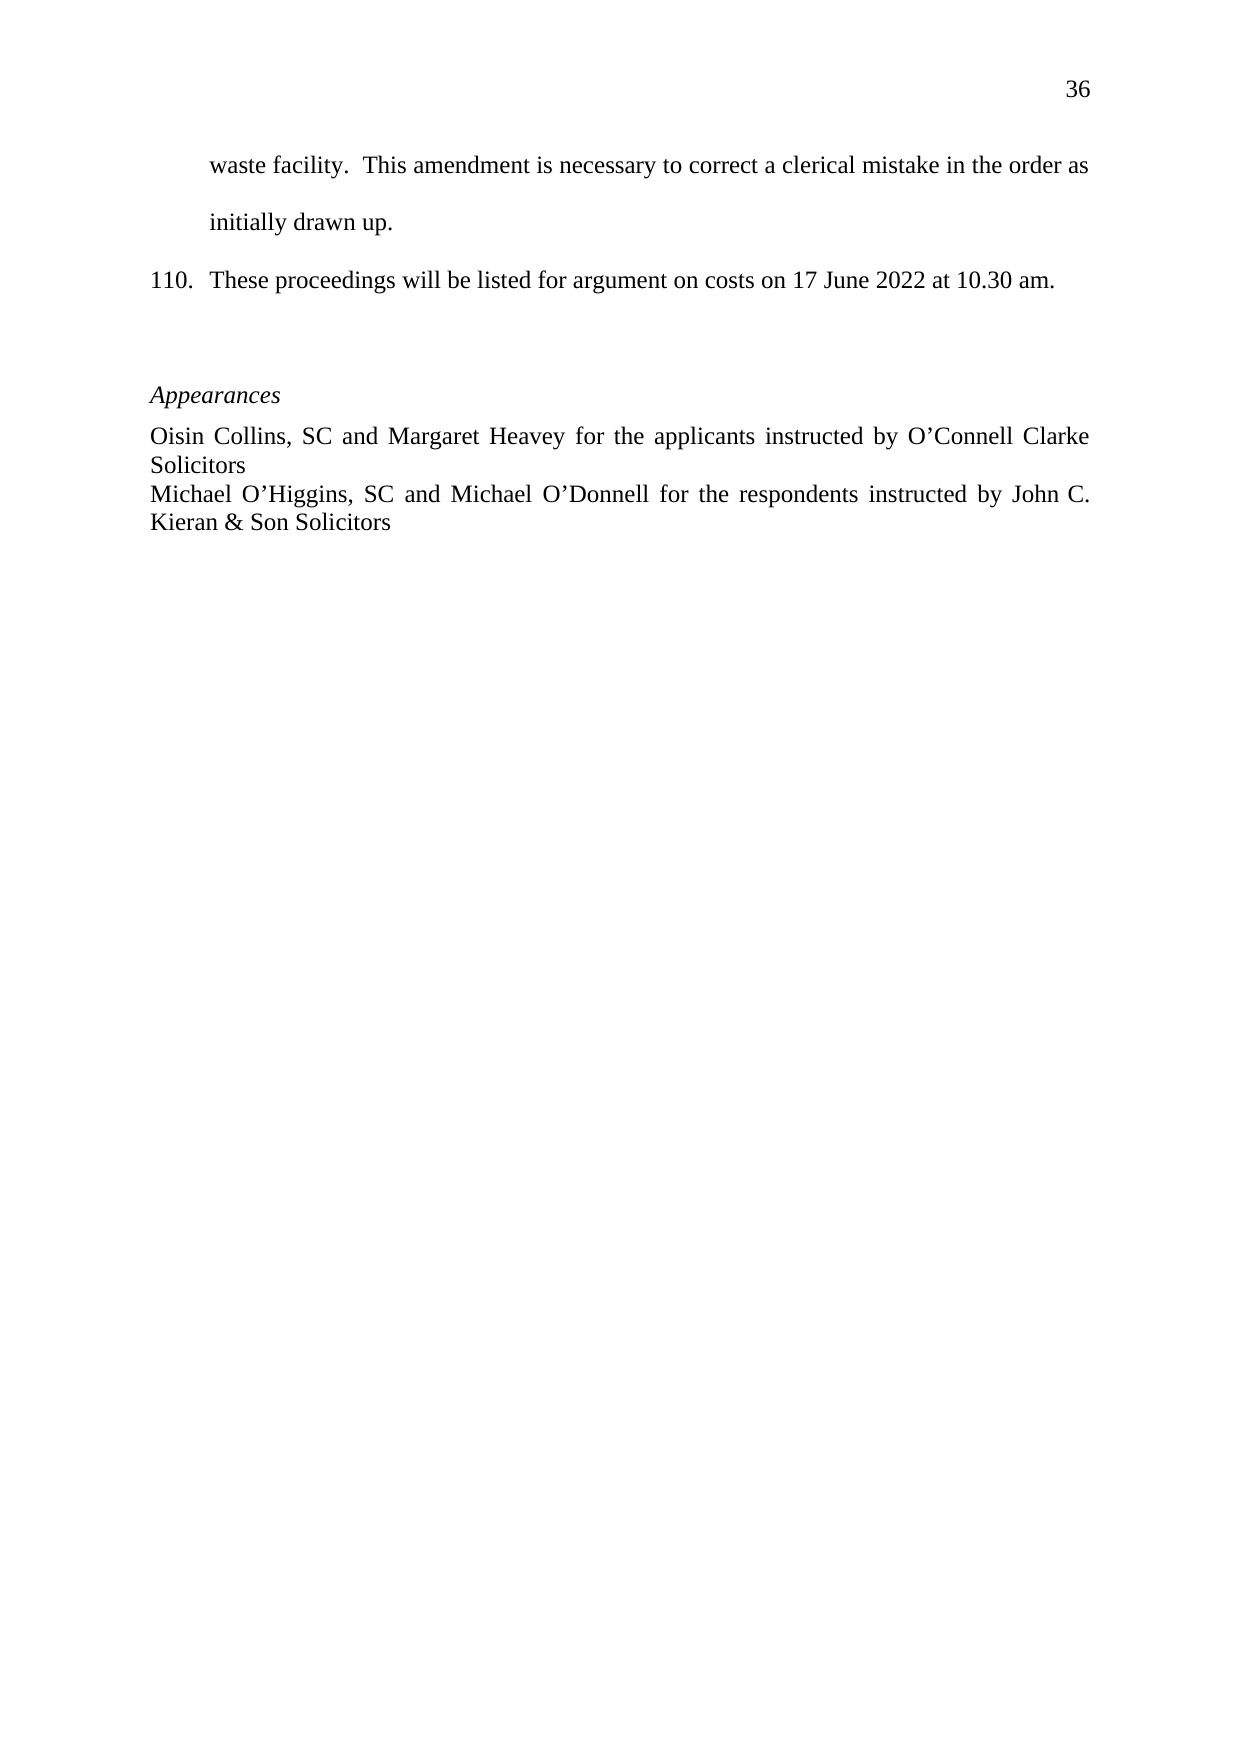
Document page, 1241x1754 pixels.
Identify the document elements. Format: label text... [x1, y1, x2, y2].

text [150, 150, 1090, 236]
text Appearances [150, 380, 1090, 409]
text Michael O’Higgins, SC and Michael O’Donnell for the respondents instructed by John C. Kieran & Son Solicitors [150, 479, 1090, 536]
text These proceedings will be listed for argument on costs on 17 June 2022 at 10.30 am. [150, 265, 1090, 294]
text Oisin Collins, SC and Margaret Heavey for the applicants instructed by O’Connell Clarke Solicitors [150, 421, 1090, 479]
